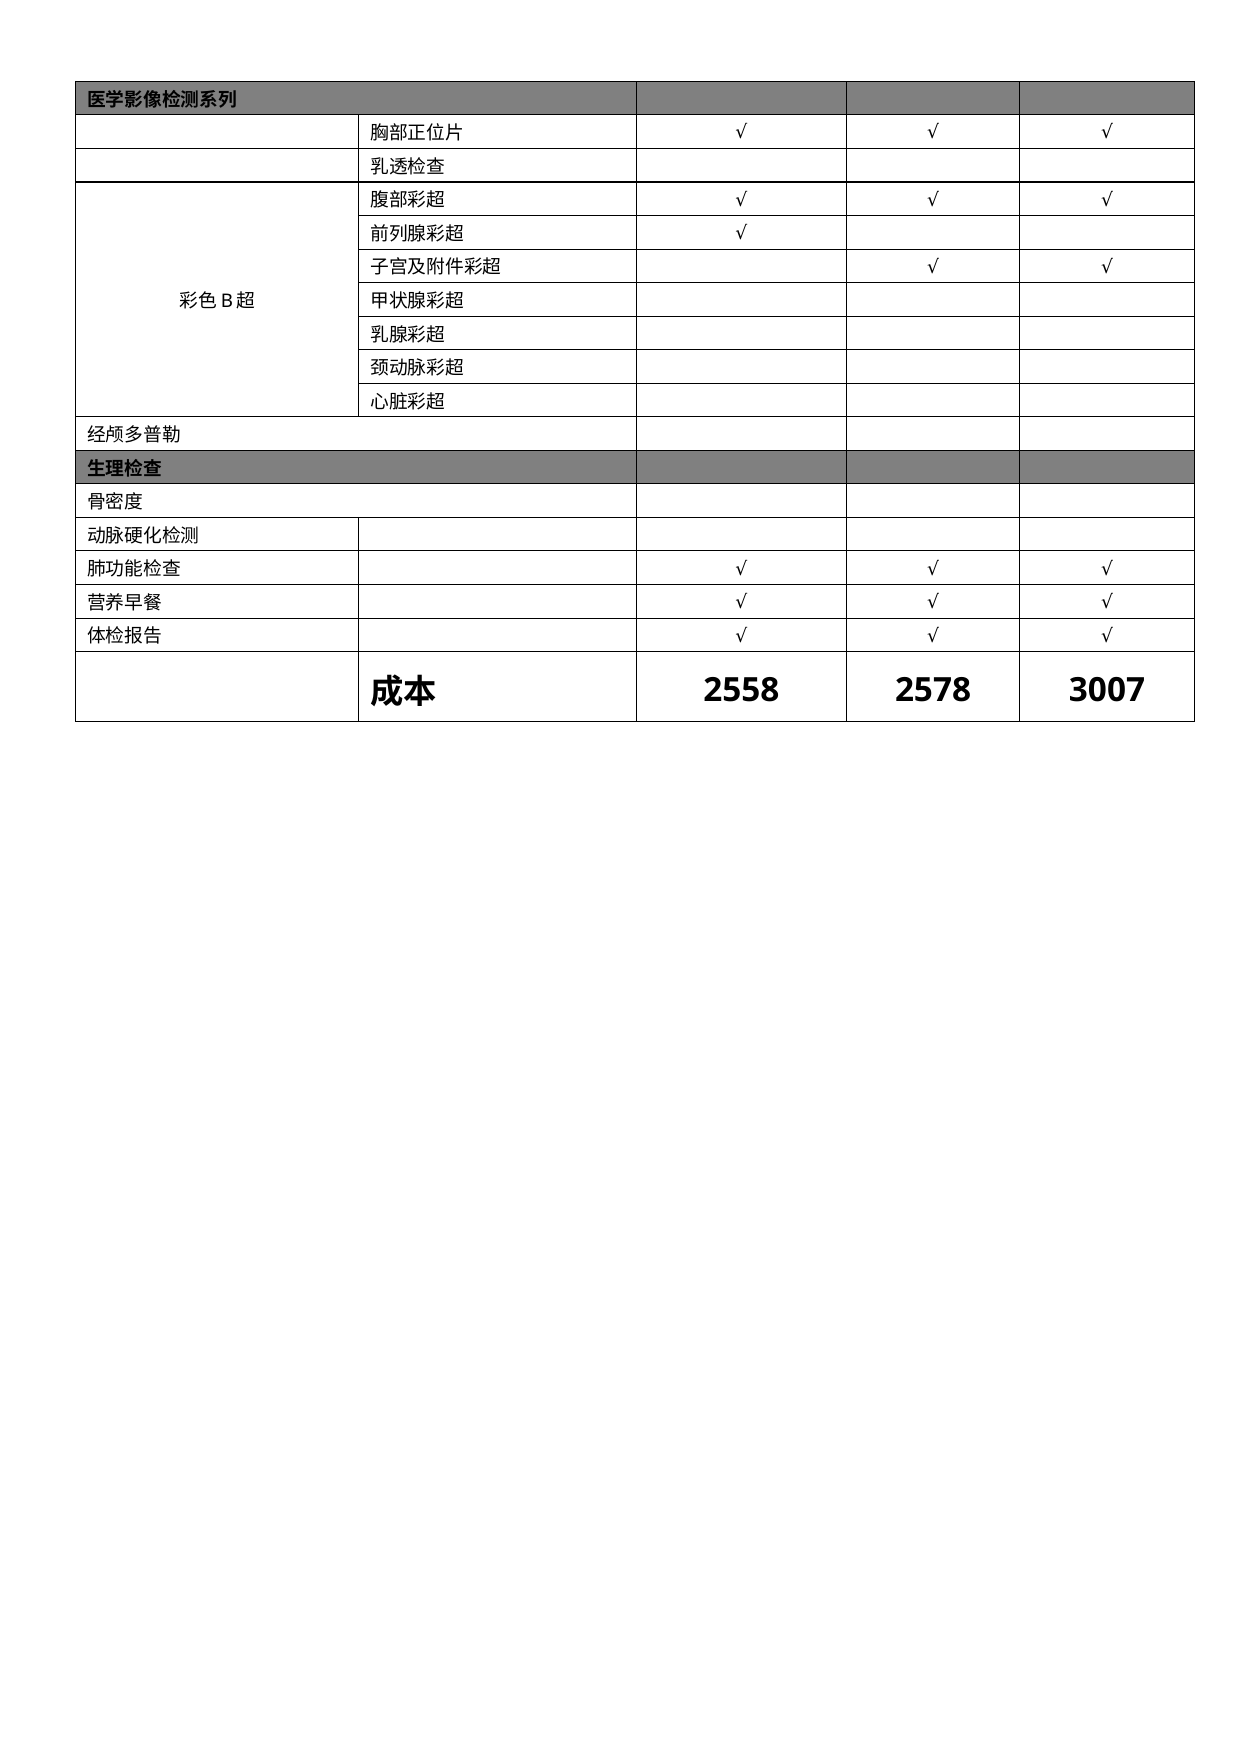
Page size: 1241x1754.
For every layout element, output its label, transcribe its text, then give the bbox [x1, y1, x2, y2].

table_cell [1020, 451, 1194, 483]
table_cell [1020, 283, 1194, 316]
table_cell [847, 384, 1019, 416]
table_cell [637, 149, 846, 181]
table_cell 心脏彩超 [359, 384, 636, 416]
table_cell √ [637, 115, 846, 148]
table_cell 前列腺彩超 [359, 216, 636, 248]
table_cell [847, 216, 1019, 248]
table_cell [1020, 484, 1194, 517]
table_cell 医学影像检测系列 [76, 82, 636, 114]
table_cell [1020, 216, 1194, 248]
table_cell 经颅多普勒 [76, 417, 636, 450]
table_cell [1020, 384, 1194, 416]
table_cell √ [1020, 585, 1194, 617]
table_cell [637, 250, 846, 282]
table_cell √ [1020, 183, 1194, 215]
table_cell √ [637, 183, 846, 215]
table_cell √ [637, 216, 846, 248]
table_cell [1020, 149, 1194, 181]
table_cell √ [847, 250, 1019, 282]
table_cell [847, 149, 1019, 181]
table_cell [1020, 317, 1194, 349]
table_cell [637, 451, 846, 483]
table_cell 子宫及附件彩超 [359, 250, 636, 282]
table_cell √ [847, 585, 1019, 617]
table_cell 骨密度 [76, 484, 636, 517]
table_cell [637, 317, 846, 349]
table_cell 彩色B超 [76, 183, 358, 416]
table_cell [637, 82, 846, 114]
table_cell [637, 417, 846, 450]
table_cell √ [847, 183, 1019, 215]
table_cell 胸部正位片 [359, 115, 636, 148]
table_cell [76, 652, 358, 721]
table_cell √ [637, 585, 846, 617]
table_cell 2558 [637, 652, 846, 721]
table_cell [359, 518, 636, 550]
table_cell √ [1020, 619, 1194, 651]
table_cell [847, 417, 1019, 450]
table_cell [847, 82, 1019, 114]
table_cell [359, 619, 636, 651]
table_cell [76, 149, 358, 181]
table_cell [847, 350, 1019, 383]
table_cell [1020, 518, 1194, 550]
table_cell [637, 384, 846, 416]
table_cell 腹部彩超 [359, 183, 636, 215]
table_cell 甲状腺彩超 [359, 283, 636, 316]
table_cell 肺功能检查 [76, 551, 358, 584]
table_cell 3007 [1020, 652, 1194, 721]
table_cell [847, 317, 1019, 349]
table_cell 2578 [847, 652, 1019, 721]
table_cell [847, 518, 1019, 550]
table_cell 成本 [359, 652, 636, 721]
table_cell [359, 551, 636, 584]
table_cell [359, 585, 636, 617]
table_cell [637, 484, 846, 517]
table_cell [637, 518, 846, 550]
table_cell √ [847, 115, 1019, 148]
table_cell [1020, 350, 1194, 383]
table_cell [1020, 82, 1194, 114]
table_cell [637, 283, 846, 316]
table_cell 营养早餐 [76, 585, 358, 617]
table_cell 颈动脉彩超 [359, 350, 636, 383]
table_cell [1020, 417, 1194, 450]
table_cell 乳透检查 [359, 149, 636, 181]
table_cell [847, 484, 1019, 517]
table_cell [847, 451, 1019, 483]
table_cell √ [637, 619, 846, 651]
table_cell 生理检查 [76, 451, 636, 483]
table_cell 动脉硬化检测 [76, 518, 358, 550]
table_cell √ [847, 619, 1019, 651]
table_cell √ [1020, 115, 1194, 148]
table_cell √ [637, 551, 846, 584]
table_cell [847, 283, 1019, 316]
table_cell 乳腺彩超 [359, 317, 636, 349]
table_cell [76, 115, 358, 148]
table_cell √ [1020, 250, 1194, 282]
table_cell 体检报告 [76, 619, 358, 651]
table_cell √ [847, 551, 1019, 584]
table_cell √ [1020, 551, 1194, 584]
table_cell [637, 350, 846, 383]
